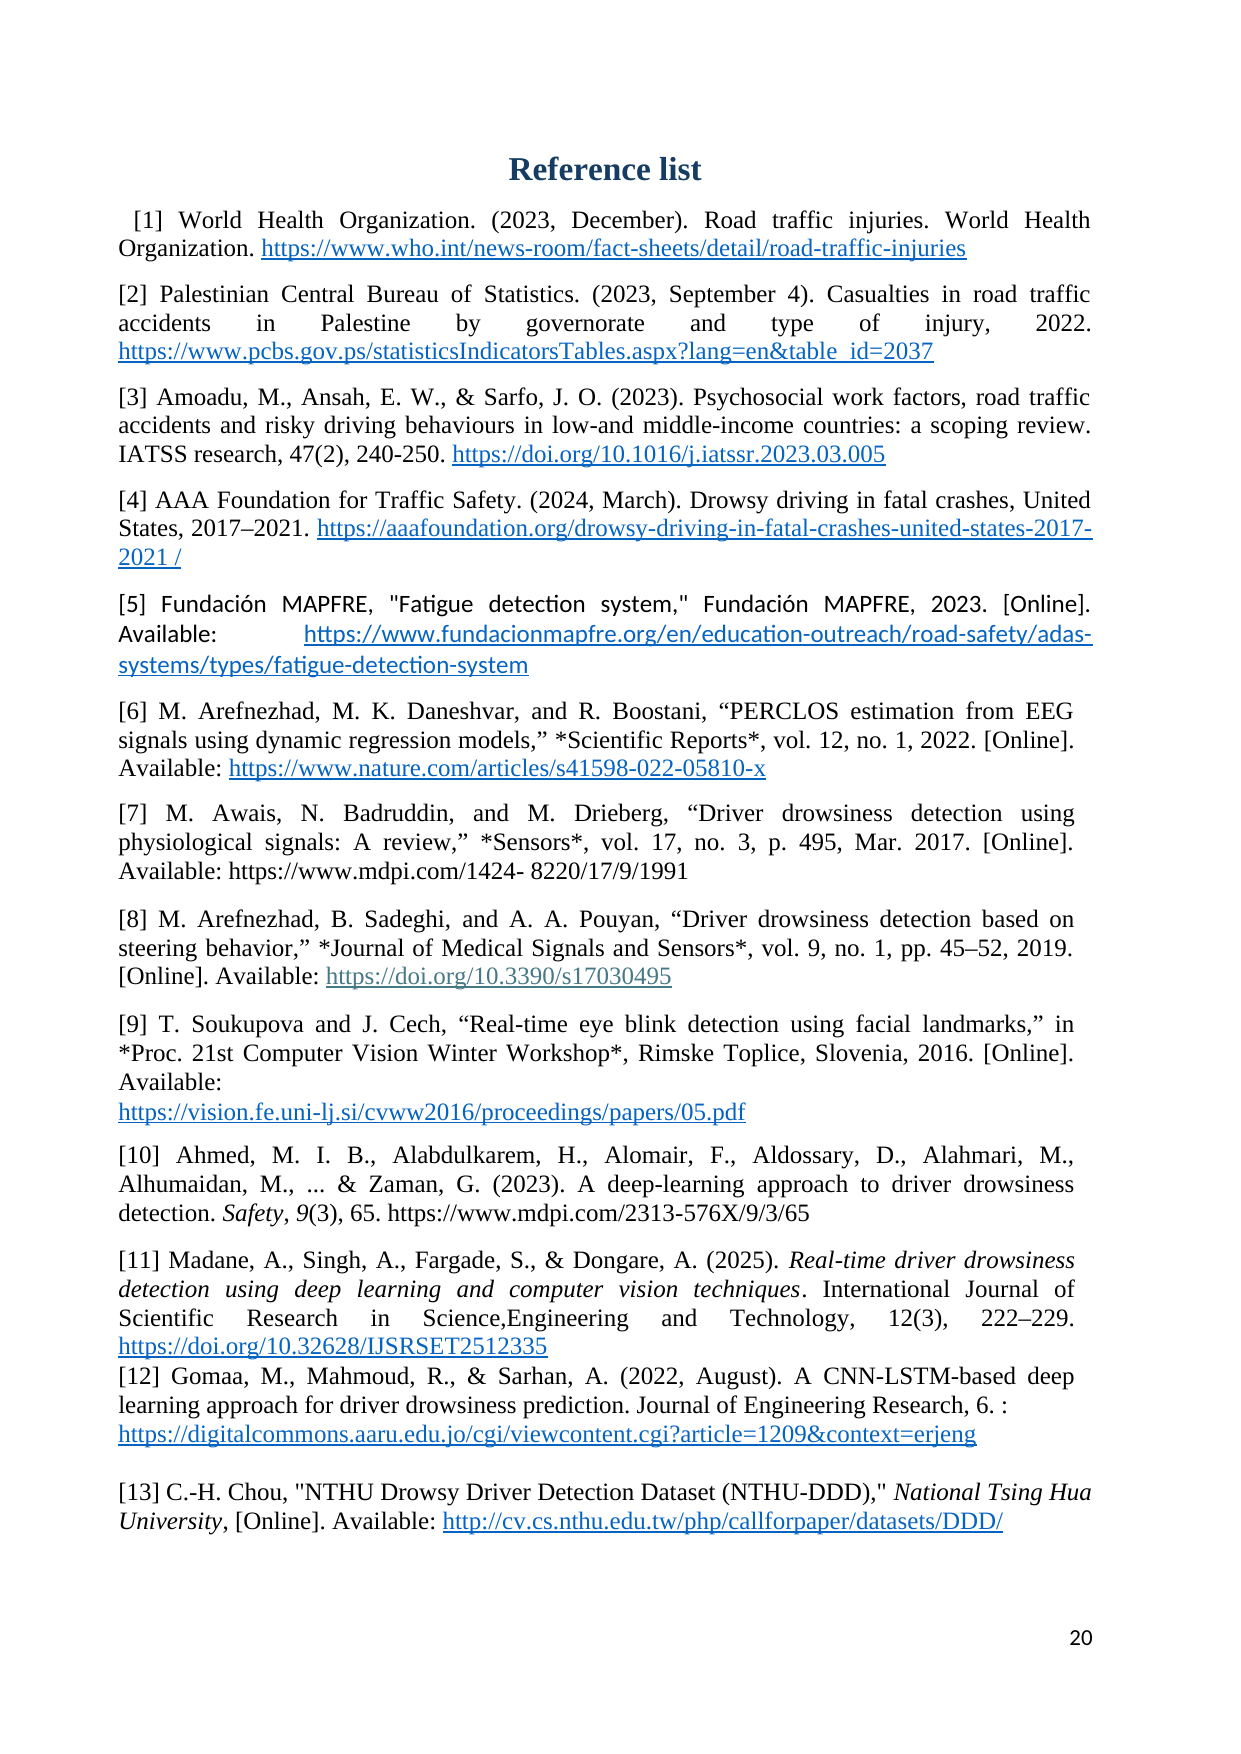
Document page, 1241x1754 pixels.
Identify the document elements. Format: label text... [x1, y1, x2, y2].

text [8] M. Arefnezhad, B. Sadeghi, and A. A. Pouyan, “Driver drowsiness detection based on steering behavior,” *Journal of Medical Signals and Sensors*, vol. 9, no. 1, pp. 45–52, 2019. [Online]. Available: https://doi.org/10.3390/s17030495 [118, 904, 1075, 990]
subtitle Reference list [118, 150, 1092, 188]
text https://vision.fe.uni-lj.si/cvww2016/proceedings/papers/05.pdf [118, 1097, 1092, 1126]
text [9] T. Soukupova and J. Cech, “Real-time eye blink detection using facial landmarks,” in *Proc. 21st Computer Vision Winter Workshop*, Rimske Toplice, Slovenia, 2016. [Online]. Available: [118, 1009, 1075, 1096]
text [6] M. Arefnezhad, M. K. Daneshvar, and R. Boostani, “PERCLOS estimation from EEG signals using dynamic regression models,” *Scientific Reports*, vol. 12, no. 1, 2022. [Online]. Available: https://www.nature.com/articles/s41598-022-05810-x [118, 696, 1075, 782]
text [4] AAA Foundation for Traffic Safety. (2024, March). Drowsy driving in fatal crashes, United States, 2017–2021. https://aaafoundation.org/drowsy-driving-in-fatal-crashes-united-states-2017-2021 / [118, 485, 1092, 571]
text [5] Fundación MAPFRE, "Fatigue detection system," Fundación MAPFRE, 2023. [Online]. Available: https://www.fundacionmapfre.org/en/education-outreach/road-safety/adas-systems/types/fatigue-detection-system [118, 588, 1092, 679]
text [13] C.-H. Chou, "NTHU Drowsy Driver Detection Dataset (NTHU-DDD)," National Tsing Hua University, [Online]. Available: http://cv.cs.nthu.edu.tw/php/callforpaper/datasets/DDD/ [118, 1477, 1092, 1535]
text [11] Madane, A., Singh, A., Fargade, S., & Dongare, A. (2025). Real-time driver drowsiness detection using deep learning and computer vision techniques. International Journal of Scientific Research in Science,Engineering and Technology, 12(3), 222–229. https://doi.org/10.32628/IJSRSET2512335 [118, 1245, 1075, 1360]
text https://digitalcommons.aaru.edu.jo/cgi/viewcontent.cgi?article=1209&context=erjeng [118, 1419, 1092, 1448]
text [3] Amoadu, M., Ansah, E. W., & Sarfo, J. O. (2023). Psychosocial work factors, road traffic accidents and risky driving behaviours in low-and middle-income countries: a scoping review. IATSS research, 47(2), 240-250. https://doi.org/10.1016/j.iatssr.2023.03.005 [118, 382, 1092, 468]
text [2] Palestinian Central Bureau of Statistics. (2023, September 4). Casualties in road traffic accidents in Palestine by governorate and type of injury, 2022. https://www.pcbs.gov.ps/statisticsIndicatorsTables.aspx?lang=en&table_id=2037 [118, 279, 1092, 365]
text [1] World Health Organization. (2023, December). Road traffic injuries. World Health Organization. https://www.who.int/news-room/fact-sheets/detail/road-traffic-injuries [118, 205, 1092, 262]
text [7] M. Awais, N. Badruddin, and M. Drieberg, “Driver drowsiness detection using physiological signals: A review,” *Sensors*, vol. 17, no. 3, p. 495, Mar. 2017. [Online]. Available: https://www.mdpi.com/1424- 8220/17/9/1991 [118, 798, 1075, 884]
text [10] Ahmed, M. I. B., Alabdulkarem, H., Alomair, F., Aldossary, D., Alahmari, M., Alhumaidan, M., ... & Zaman, G. (2023). A deep-learning approach to driver drowsiness detection. Safety, 9(3), 65. https://www.mdpi.com/2313-576X/9/3/65 [118, 1140, 1075, 1227]
text [12] Gomaa, M., Mahmoud, R., & Sarhan, A. (2022, August). A CNN-LSTM-based deep learning approach for driver drowsiness prediction. Journal of Engineering Research, 6. : [118, 1361, 1075, 1418]
